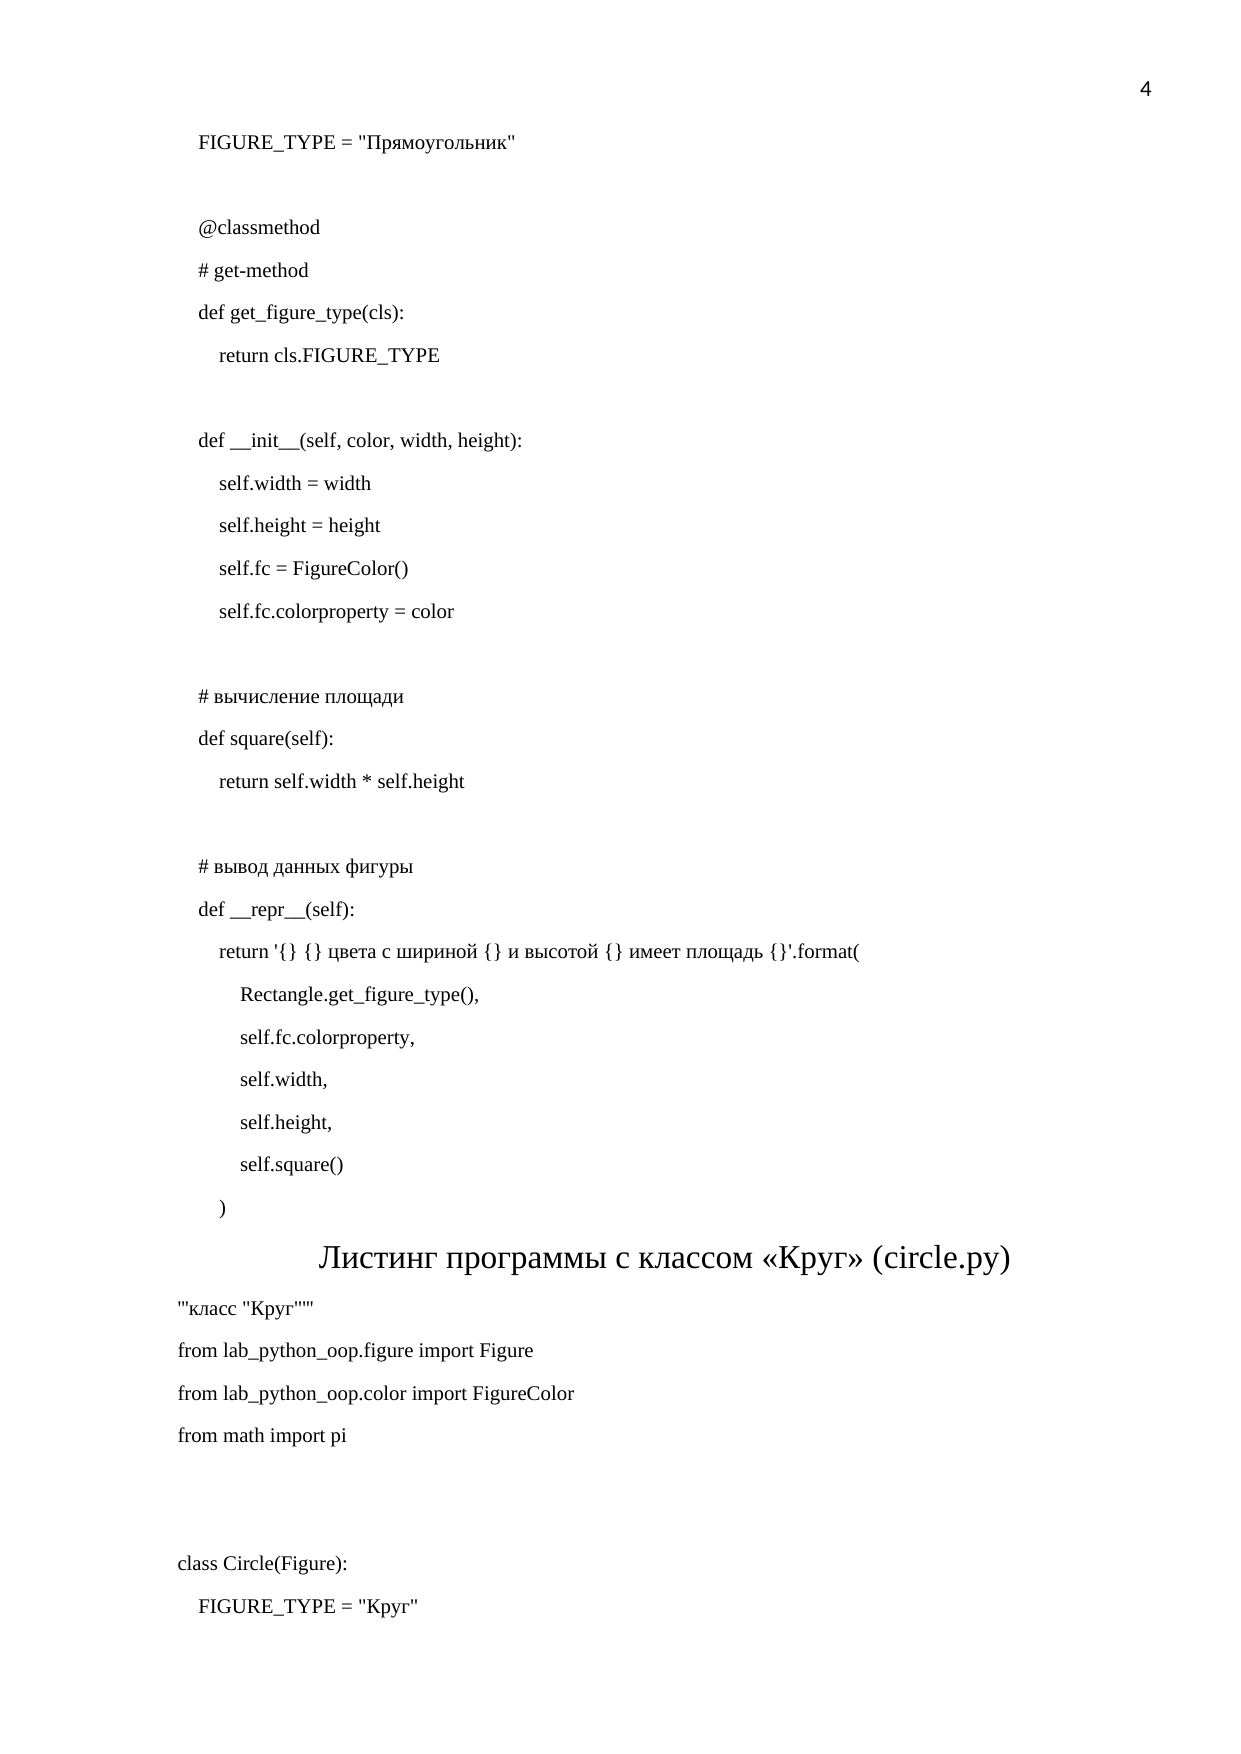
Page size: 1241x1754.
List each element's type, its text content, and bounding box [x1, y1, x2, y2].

text self.fc = FigureColor() [177, 556, 1152, 580]
text self.width = width [177, 471, 1152, 495]
text from lab_python_oop.color import FigureColor [177, 1381, 1152, 1405]
text def __init__(self, color, width, height): [177, 428, 1152, 452]
text def __repr__(self): [177, 897, 1152, 921]
text Rectangle.get_figure_type(), [177, 982, 1152, 1006]
text FIGURE_TYPE = "Круг" [177, 1594, 1152, 1618]
text # вычисление площади [177, 684, 1152, 708]
text return '{} {} цвета с шириной {} и высотой {} имеет площадь {}'.format( [177, 939, 1152, 963]
text self.square() [177, 1152, 1152, 1176]
text self.height = height [177, 513, 1152, 537]
text Листинг программы с классом «Круг» (circle.py) [177, 1238, 1152, 1276]
text @classmethod [177, 215, 1152, 239]
text self.height, [177, 1110, 1152, 1134]
text from lab_python_oop.figure import Figure [177, 1338, 1152, 1362]
text return self.width * self.height [177, 769, 1152, 793]
text ) [177, 1195, 1152, 1219]
text from math import pi [177, 1423, 1152, 1447]
text def square(self): [177, 726, 1152, 750]
text class Circle(Figure): [177, 1551, 1152, 1575]
text # вывод данных фигуры [177, 854, 1152, 878]
text self.width, [177, 1067, 1152, 1091]
text self.fc.colorproperty = color [177, 598, 1152, 623]
text '''класс "Круг"''' [177, 1296, 1152, 1320]
text FIGURE_TYPE = "Прямоугольник" [177, 130, 1152, 154]
text def get_figure_type(cls): [177, 300, 1152, 324]
text self.fc.colorproperty, [177, 1024, 1152, 1049]
text # get-method [177, 258, 1152, 282]
text return cls.FIGURE_TYPE [177, 343, 1152, 367]
